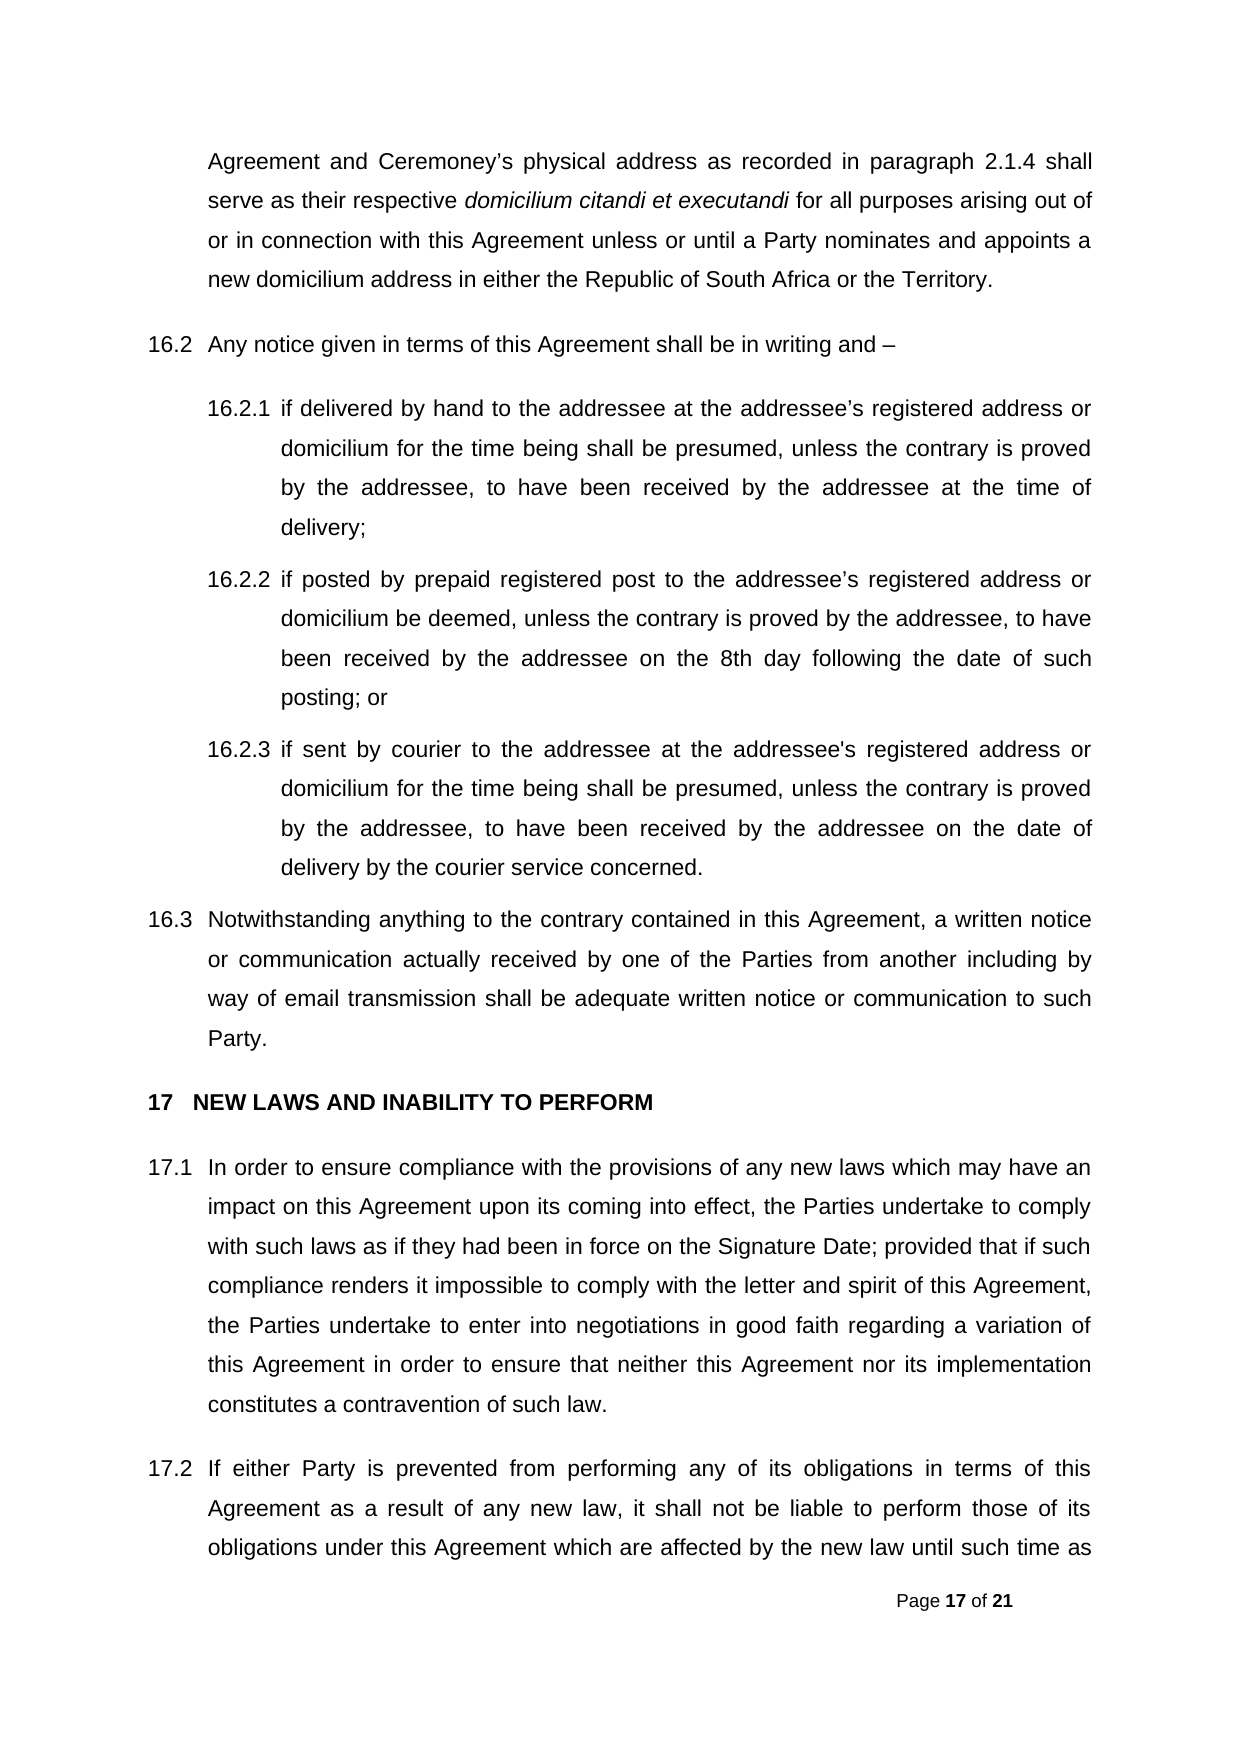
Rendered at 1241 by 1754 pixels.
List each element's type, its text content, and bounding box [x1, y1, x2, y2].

subtitle Any notice given in terms of this Agreement shall be in writing and – [148, 331, 1092, 357]
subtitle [148, 148, 1092, 292]
subtitle if delivered by hand to the addressee at the addressee’s registered address or domicilium for the time being shall be presumed, unless the contrary is proved by the addressee, to have been received by the addressee at the time of delivery; [207, 395, 1092, 540]
subtitle if posted by prepaid registered post to the addressee’s registered address or domicilium be deemed, unless the contrary is proved by the addressee, to have been received by the addressee on the 8th day following the date of such posting; or [207, 566, 1092, 710]
subtitle Notwithstanding anything to the contrary contained in this Agreement, a written notice or communication actually received by one of the Parties from another including by way of email transmission shall be adequate written notice or communication to such Party. [148, 906, 1092, 1051]
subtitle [148, 1455, 1092, 1560]
subtitle new laws and inability to perform [148, 1089, 1092, 1116]
subtitle if sent by courier to the addressee at the addressee's registered address or domicilium for the time being shall be presumed, unless the contrary is proved by the addressee, to have been received by the addressee on the date of delivery by the courier service concerned. [207, 736, 1092, 881]
subtitle In order to ensure compliance with the provisions of any new laws which may have an impact on this Agreement upon its coming into effect, the Parties undertake to comply with such laws as if they had been in force on the Signature Date; provided that if such compliance renders it impossible to comply with the letter and spirit of this Agreement, the Parties undertake to enter into negotiations in good faith regarding a variation of this Agreement in order to ensure that neither this Agreement nor its implementation constitutes a contravention of such law. [148, 1154, 1092, 1417]
